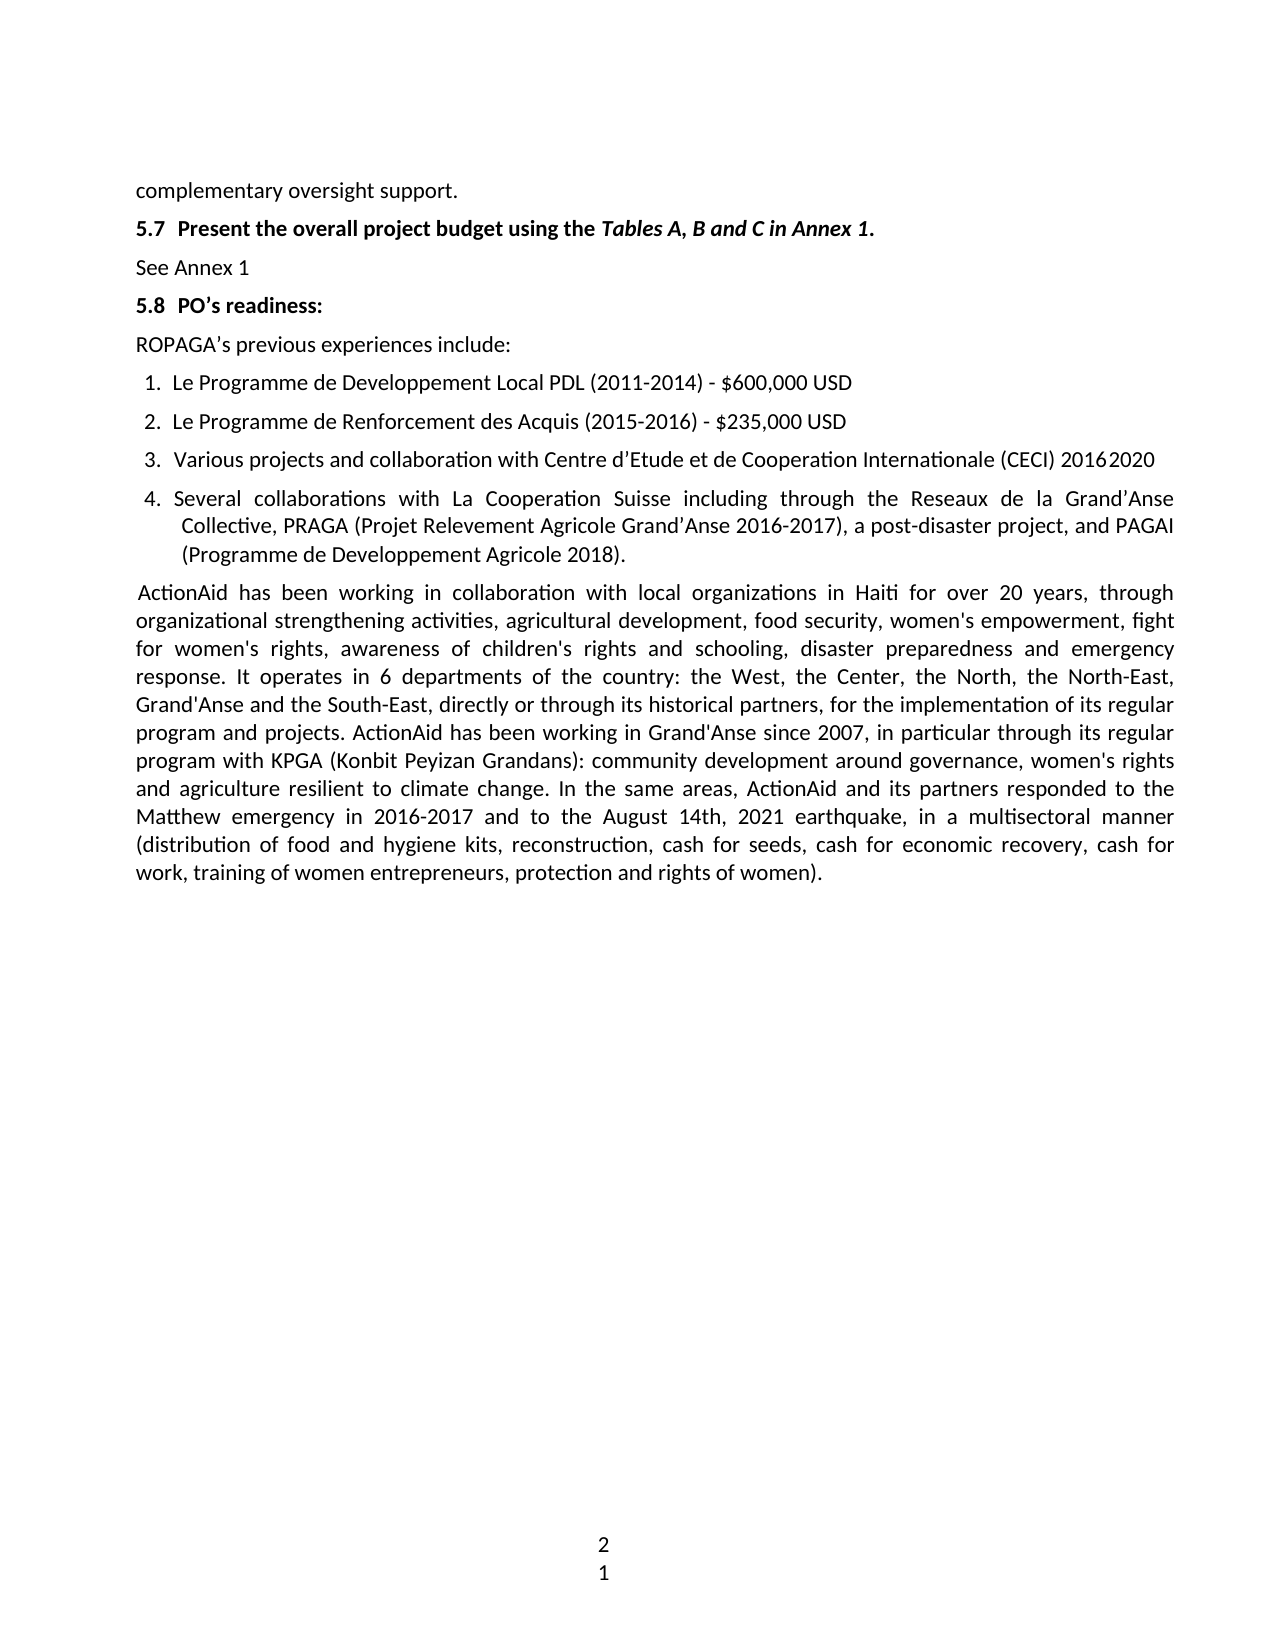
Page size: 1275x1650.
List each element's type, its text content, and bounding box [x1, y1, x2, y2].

list Several collaborations with La Cooperation Suisse including through the Reseaux de la Grand’Anse Collective, PRAGA (Projet Relevement Agricole Grand’Anse 2016-2017), a post-disaster project, and PAGAI (Programme de Developpement Agricole 2018). [144, 484, 1176, 568]
list Present the overall project budget using the Tables A, B and C in Annex 1. [86, 214, 1176, 243]
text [136, 176, 1176, 204]
text ROPAGA’s previous experiences include: [86, 330, 1176, 358]
list Le Programme de Developpement Local PDL (2011-2014) - $600,000 USD [86, 368, 1176, 396]
text See Annex 1 [86, 253, 1176, 281]
list PO’s readiness: [86, 291, 1176, 319]
list Various projects and collaboration with Centre d’Etude et de Cooperation Internationale (CECI) 20162020 [144, 445, 1176, 473]
list Le Programme de Renforcement des Acquis (2015-2016) - $235,000 USD [86, 407, 1176, 435]
text ActionAid has been working in collaboration with local organizations in Haiti for over 20 years, through organizational strengthening activities, agricultural development, food security, women's empowerment, fight for women's rights, awareness of children's rights and schooling, disaster preparedness and emergency response. It operates in 6 departments of the country: the West, the Center, the North, the North-East, Grand'Anse and the South-East, directly or through its historical partners, for the implementation of its regular program and projects. ActionAid has been working in Grand'Anse since 2007, in particular through its regular program with KPGA (Konbit Peyizan Grandans): community development around governance, women's rights and agriculture resilient to climate change. In the same areas, ActionAid and its partners responded to the Matthew emergency in 2016-2017 and to the August 14th, 2021 earthquake, in a multisectoral manner (distribution of food and hygiene kits, reconstruction, cash for seeds, cash for economic recovery, cash for work, training of women entrepreneurs, protection and rights of women). [136, 578, 1176, 886]
